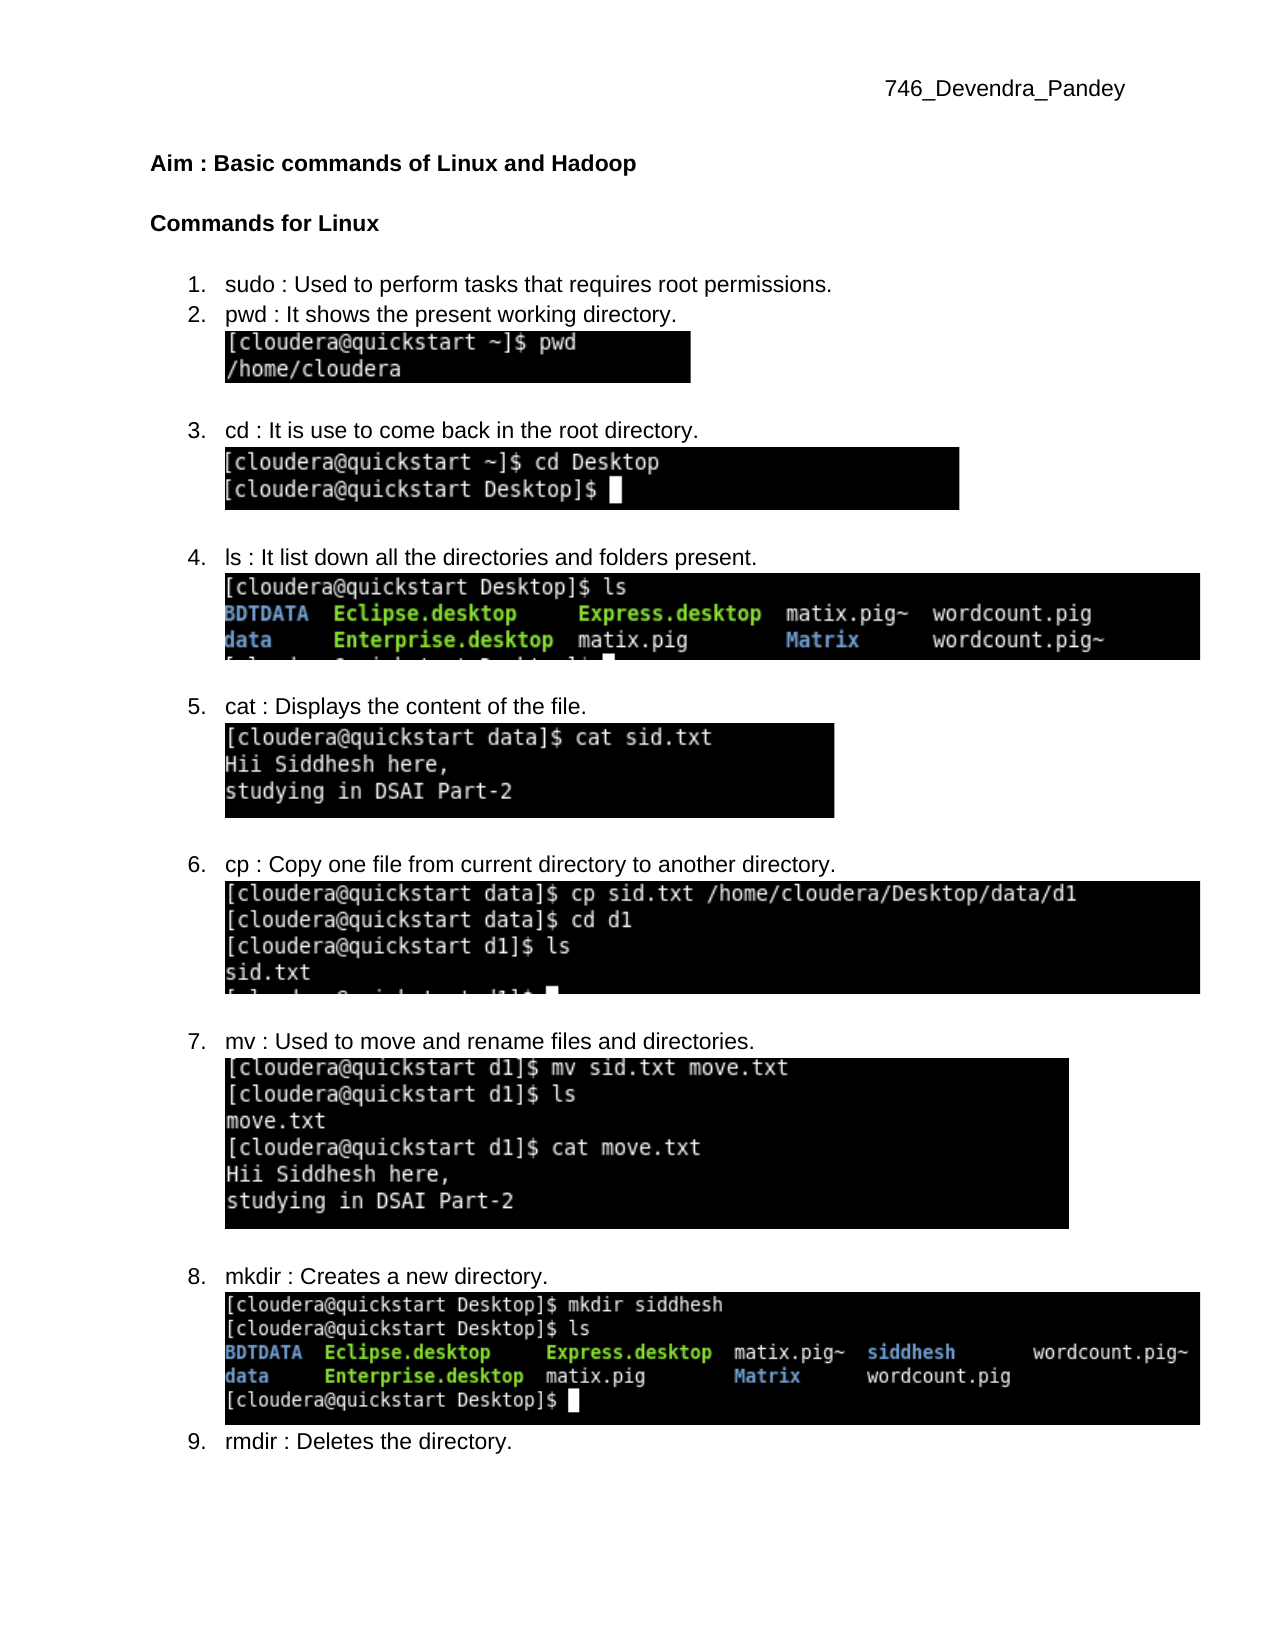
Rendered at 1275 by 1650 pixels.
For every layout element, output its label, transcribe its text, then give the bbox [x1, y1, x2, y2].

list ls : It list down all the directories and folders present. [187, 544, 1125, 570]
list mv : Used to move and rename files and directories. [187, 1028, 1125, 1054]
picture [225, 331, 691, 383]
list rmdir : Deletes the directory. [187, 1428, 1125, 1454]
list sudo : Used to perform tasks that requires root permissions. [187, 271, 1125, 297]
list cp : Copy one file from current directory to another directory. [187, 851, 1125, 878]
list cat : Displays the content of the file. [187, 693, 1125, 720]
picture [225, 573, 1200, 660]
text Aim : Basic commands of Linux and Hadoop [150, 150, 1125, 176]
list pwd : It shows the present working directory. [187, 301, 1125, 327]
picture [225, 723, 835, 818]
list cd : It is use to come back in the root directory. [187, 417, 1125, 443]
picture [225, 881, 1200, 994]
text Commands for Linux [150, 210, 1125, 237]
picture [225, 447, 960, 510]
picture [225, 1292, 1200, 1425]
picture [225, 1058, 1069, 1229]
list mkdir : Creates a new directory. [187, 1263, 1125, 1289]
